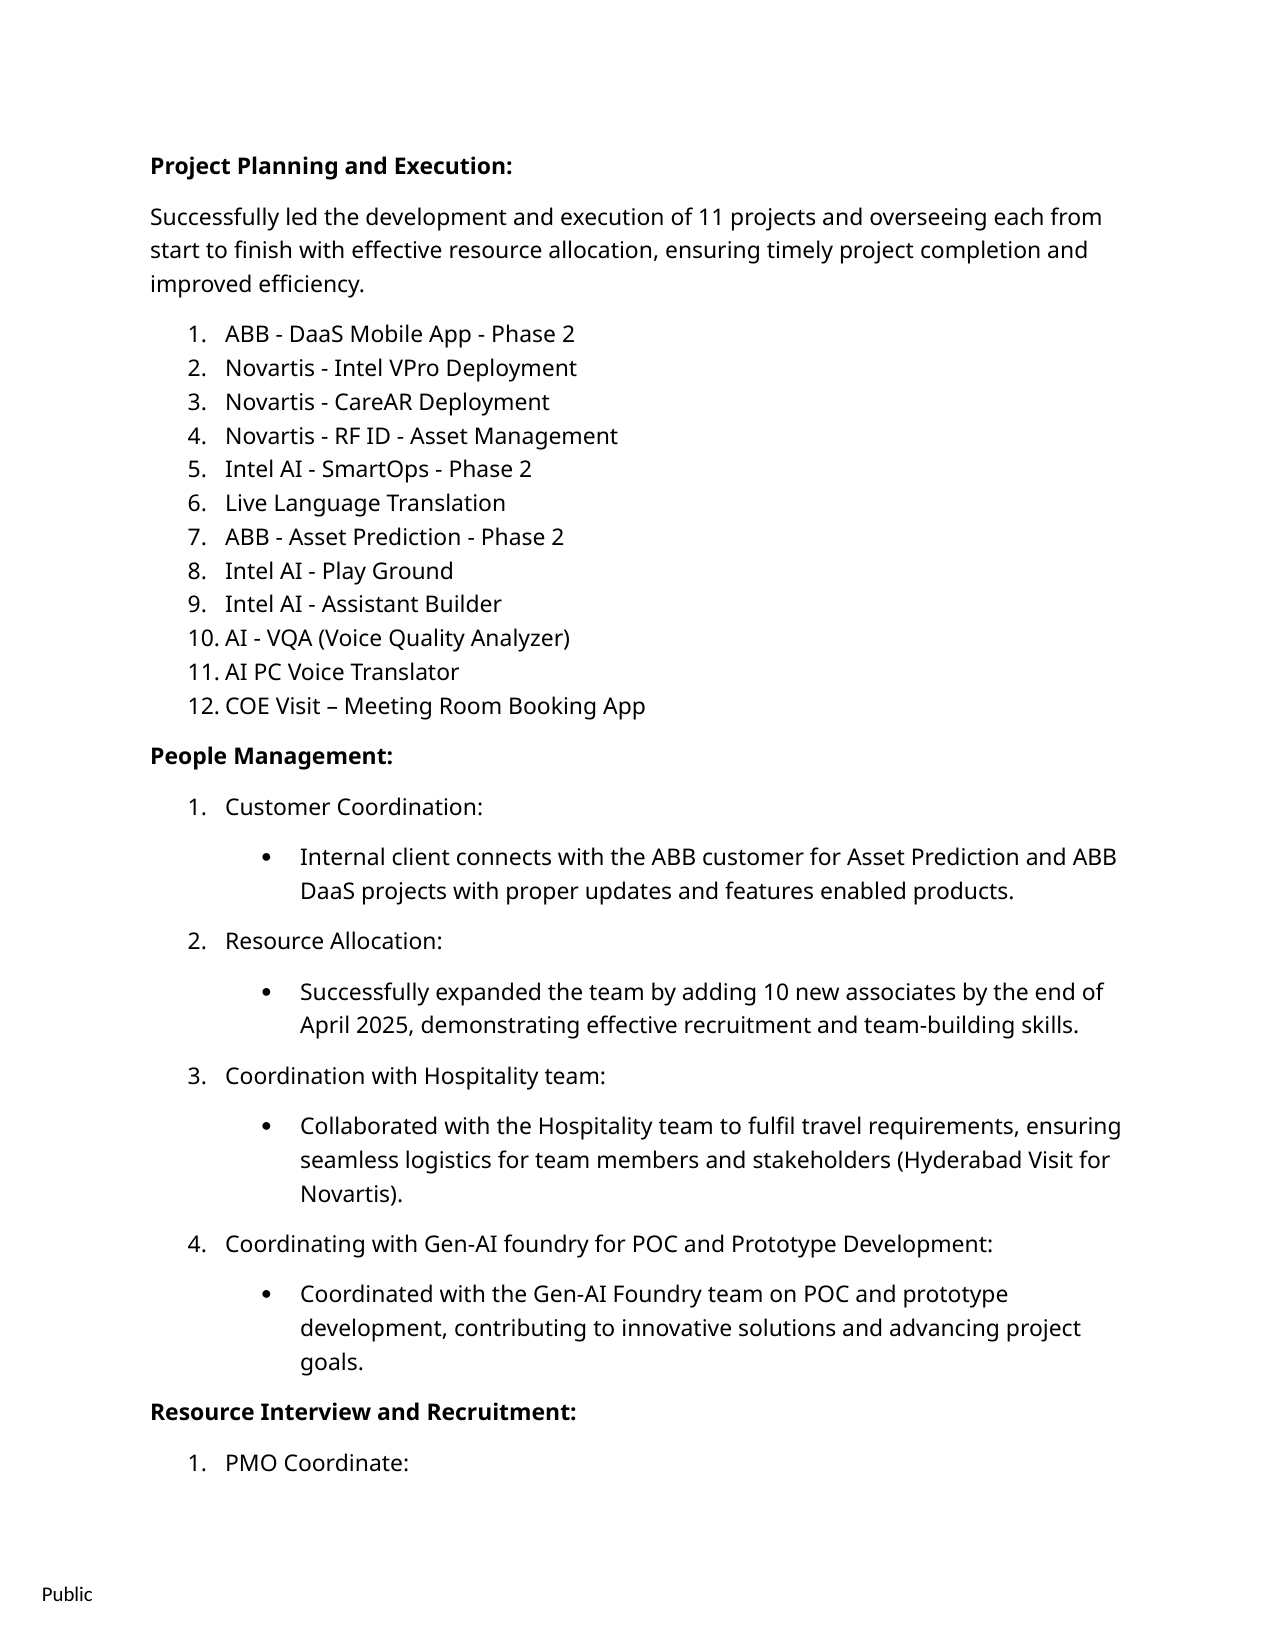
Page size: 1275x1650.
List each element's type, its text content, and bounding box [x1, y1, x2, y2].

list PMO Coordinate: [187, 1447, 1125, 1478]
list Customer Coordination: [187, 790, 1125, 822]
list AI PC Voice Translator [187, 656, 1125, 687]
text Project Planning and Execution: [150, 150, 1125, 181]
list Coordination with Hospitality team: [187, 1059, 1125, 1091]
list AI - VQA (Voice Quality Analyzer) [187, 622, 1125, 653]
list Successfully expanded the team by adding 10 new associates by the end of April 2025, demonstrating effective recruitment and team-building skills. [262, 975, 1125, 1040]
list Intel AI - SmartOps - Phase 2 [187, 453, 1125, 484]
text Successfully led the development and execution of 11 projects and overseeing each from start to finish with effective resource allocation, ensuring timely project completion and improved efficiency. [150, 200, 1125, 299]
list Internal client connects with the ABB customer for Asset Prediction and ABB DaaS projects with proper updates and features enabled products. [262, 841, 1125, 906]
list Collaborated with the Hospitality team to fulfil travel requirements, ensuring seamless logistics for team members and stakeholders (Hyderabad Visit for Novartis). [262, 1110, 1125, 1209]
list Resource Allocation: [187, 925, 1125, 956]
list ABB - Asset Prediction - Phase 2 [187, 521, 1125, 552]
list Coordinating with Gen-AI foundry for POC and Prototype Development: [187, 1228, 1125, 1259]
text People Management: [150, 740, 1125, 771]
list Intel AI - Play Ground [187, 554, 1125, 586]
list Novartis - CareAR Deployment [187, 386, 1125, 417]
text Resource Interview and Recruitment: [150, 1396, 1125, 1427]
list Live Language Translation [187, 487, 1125, 518]
list Novartis - Intel VPro Deployment [187, 352, 1125, 383]
list COE Visit – Meeting Room Booking App [187, 689, 1125, 721]
list Intel AI - Assistant Builder [187, 588, 1125, 619]
list Novartis - RF ID - Asset Management [187, 419, 1125, 451]
list Coordinated with the Gen-AI Foundry team on POC and prototype development, contributing to innovative solutions and advancing project goals. [262, 1278, 1125, 1377]
list ABB - DaaS Mobile App - Phase 2 [187, 318, 1125, 349]
